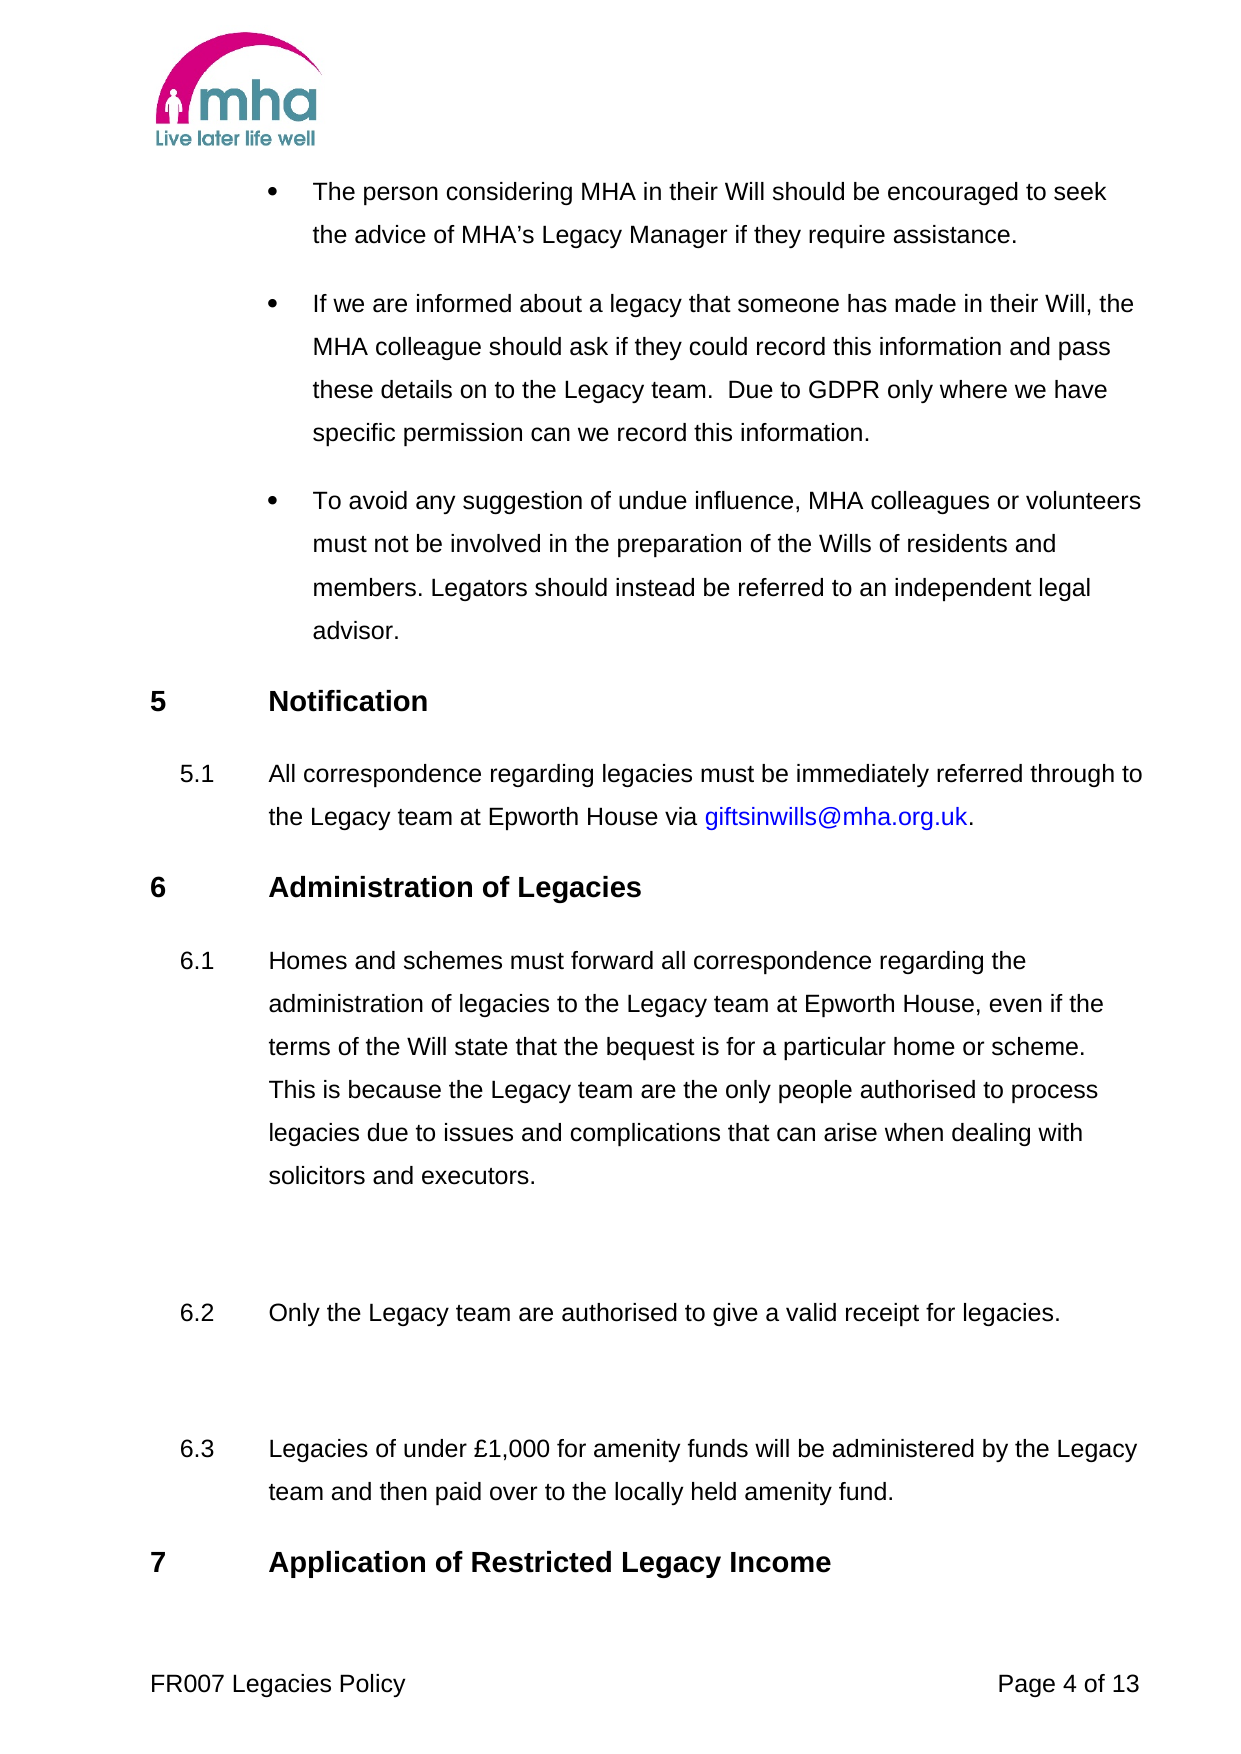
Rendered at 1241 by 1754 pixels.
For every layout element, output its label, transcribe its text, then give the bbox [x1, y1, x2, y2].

list To avoid any suggestion of undue influence, MHA colleagues or volunteers must not be involved in the preparation of the Wills of residents and members. Legators should instead be referred to an independent legal advisor. [268, 486, 1146, 644]
subtitle Notification [150, 684, 1146, 717]
text Homes and schemes must forward all correspondence regarding the administration of legacies to the Legacy team at Epworth House, even if the terms of the Will state that the bequest is for a particular home or scheme. This is because the Legacy team are the only people authorised to process legacies due to issues and complications that can arise when dealing with solicitors and executors. [179, 946, 1146, 1190]
picture [150, 25, 327, 150]
subtitle Administration of Legacies [150, 870, 1146, 904]
text All correspondence regarding legacies must be immediately referred through to the Legacy team at Epworth House via giftsinwills@mha.org.uk. [179, 759, 1146, 831]
list The person considering MHA in their Will should be encouraged to seek the advice of MHA’s Legacy Manager if they require assistance. [268, 177, 1146, 249]
subtitle Application of Restricted Legacy Income [150, 1545, 1146, 1578]
text Legacies of under £1,000 for amenity funds will be administered by the Legacy team and then paid over to the locally held amenity fund. [179, 1434, 1146, 1506]
list If we are informed about a legacy that someone has made in their Will, the MHA colleague should ask if they could record this information and pass these details on to the Legacy team. Due to GDPR only where we have specific permission can we record this information. [268, 288, 1146, 447]
text Only the Legacy team are authorised to give a valid receipt for legacies. [179, 1297, 1146, 1326]
